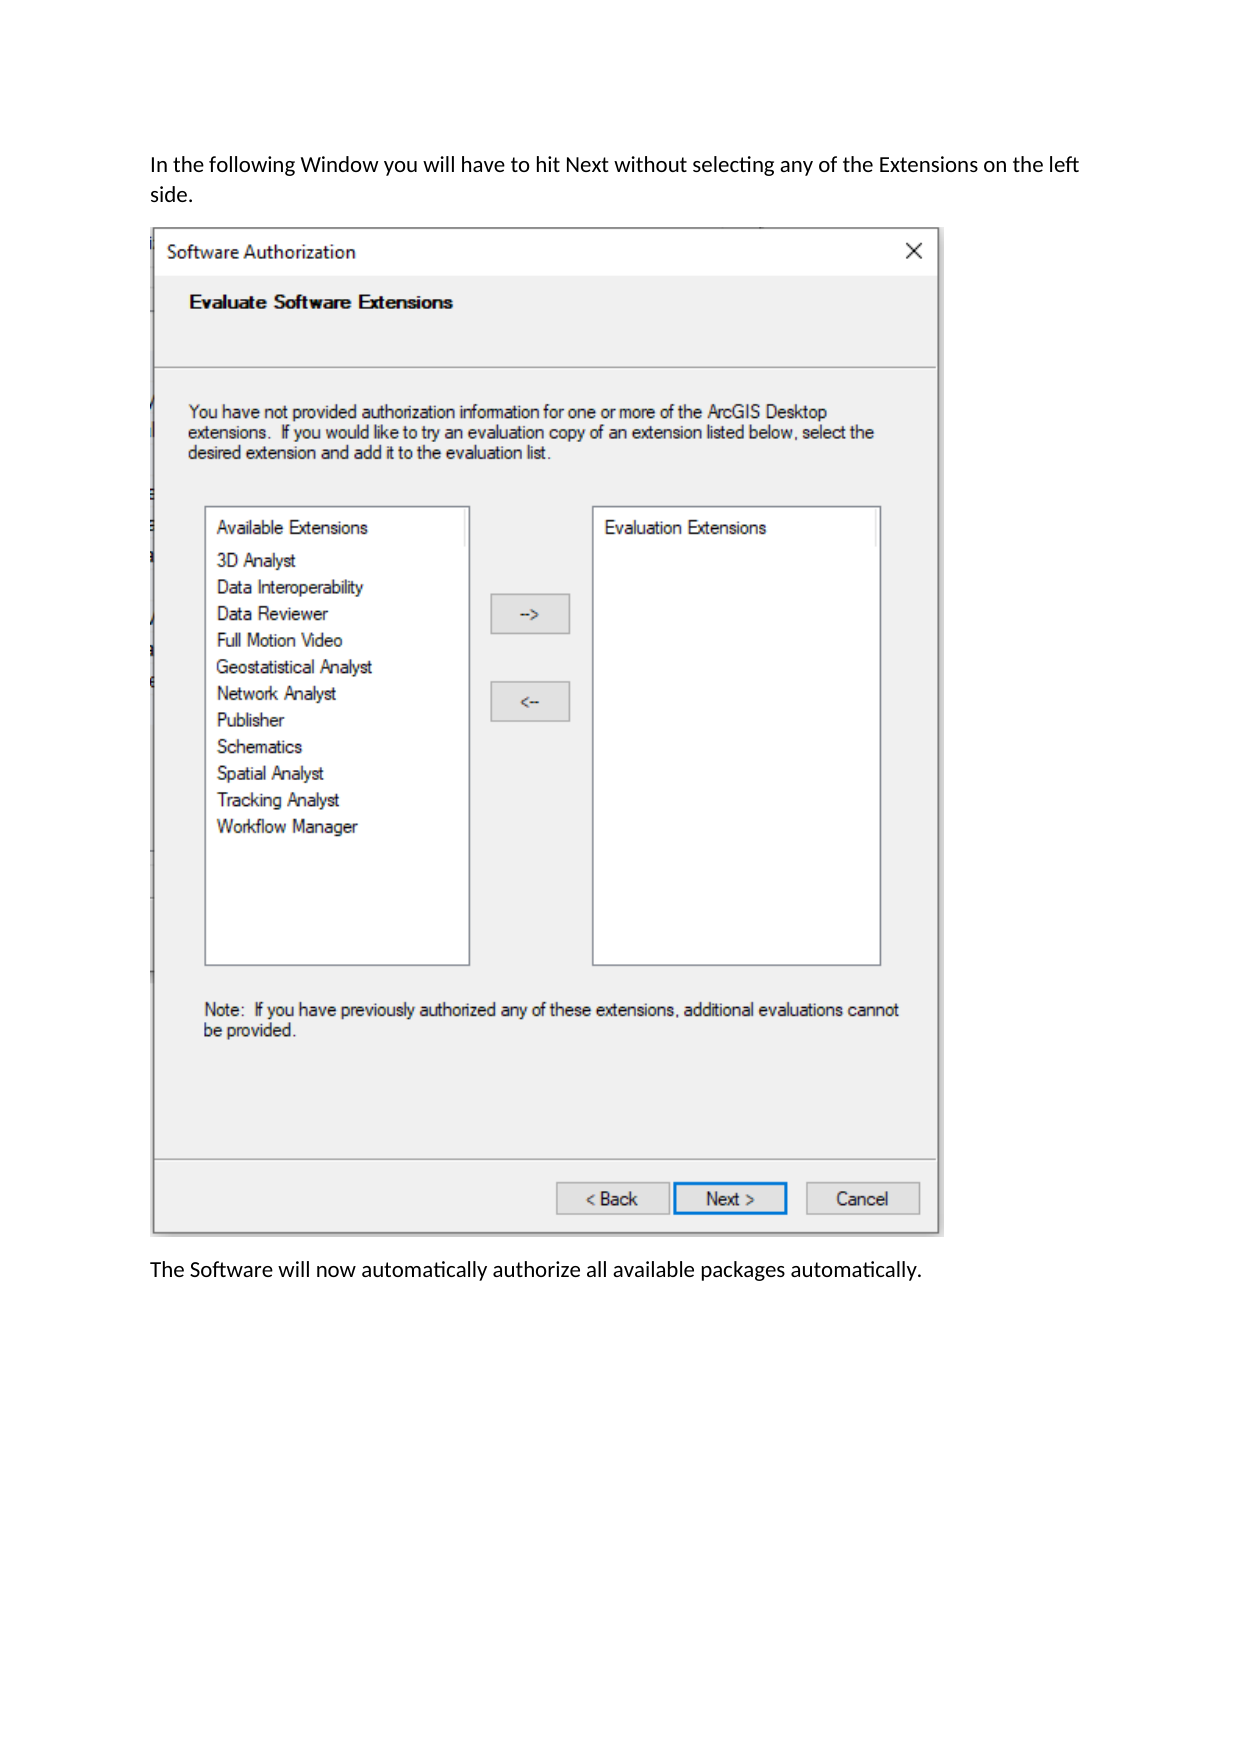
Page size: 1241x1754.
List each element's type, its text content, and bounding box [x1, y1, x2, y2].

picture [150, 227, 944, 1237]
text In the following Window you will have to hit Next without selecting any of the Extensions on the left side. [150, 150, 1090, 208]
text The Software will now automatically authorize all available packages automatically. [150, 1255, 1090, 1283]
